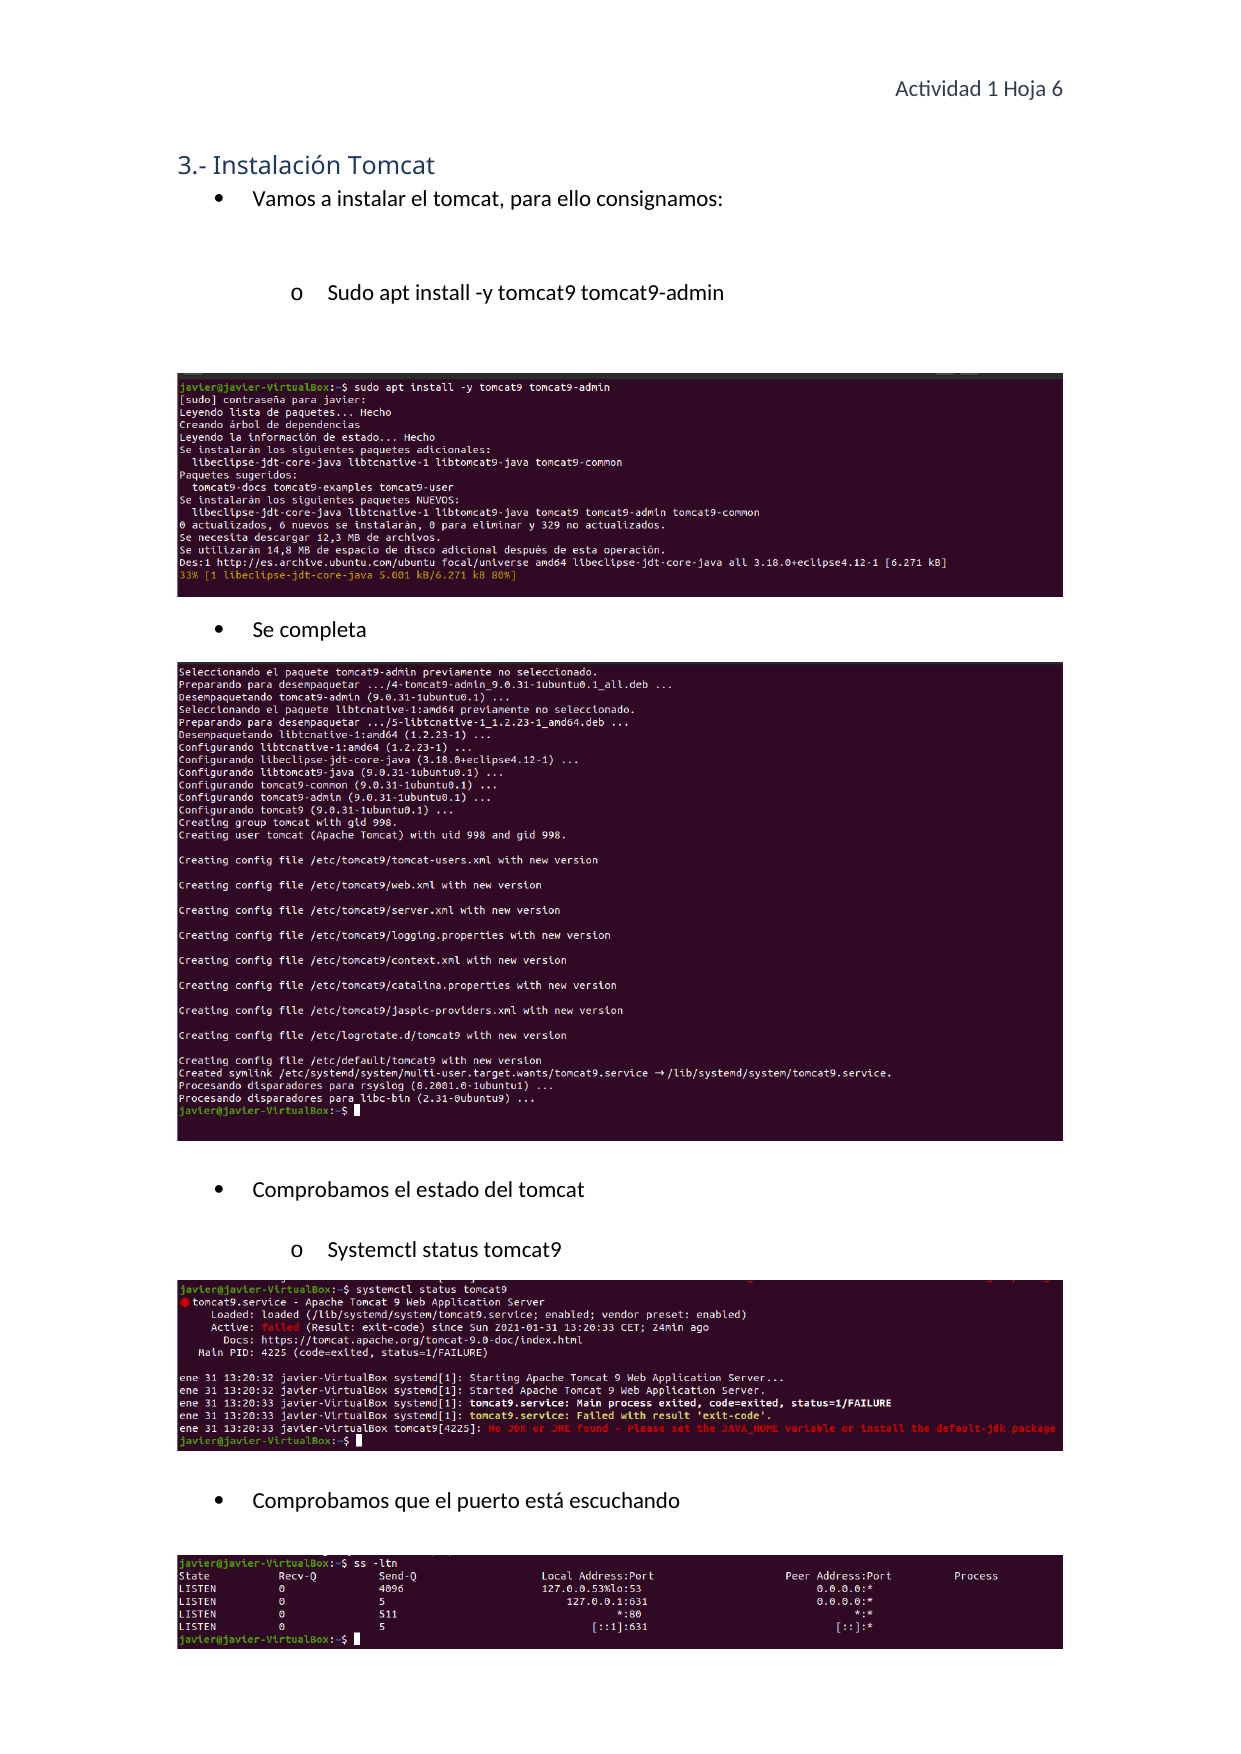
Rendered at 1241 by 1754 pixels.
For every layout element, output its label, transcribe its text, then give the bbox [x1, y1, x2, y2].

list Vamos a instalar el tomcat, para ello consignamos: [215, 184, 1063, 212]
subtitle 3.- Instalación Tomcat [177, 148, 1063, 182]
list Systemctl status tomcat9 [290, 1235, 1063, 1264]
list Sudo apt install -y tomcat9 tomcat9-admin [290, 278, 1063, 307]
list Comprobamos que el puerto está escuchando [215, 1486, 1063, 1514]
picture [177, 662, 1063, 1141]
picture [177, 1280, 1063, 1451]
picture [177, 373, 1063, 597]
picture [177, 1555, 1063, 1649]
list Comprobamos el estado del tomcat [215, 1175, 1063, 1203]
list Se completa [215, 615, 1063, 643]
